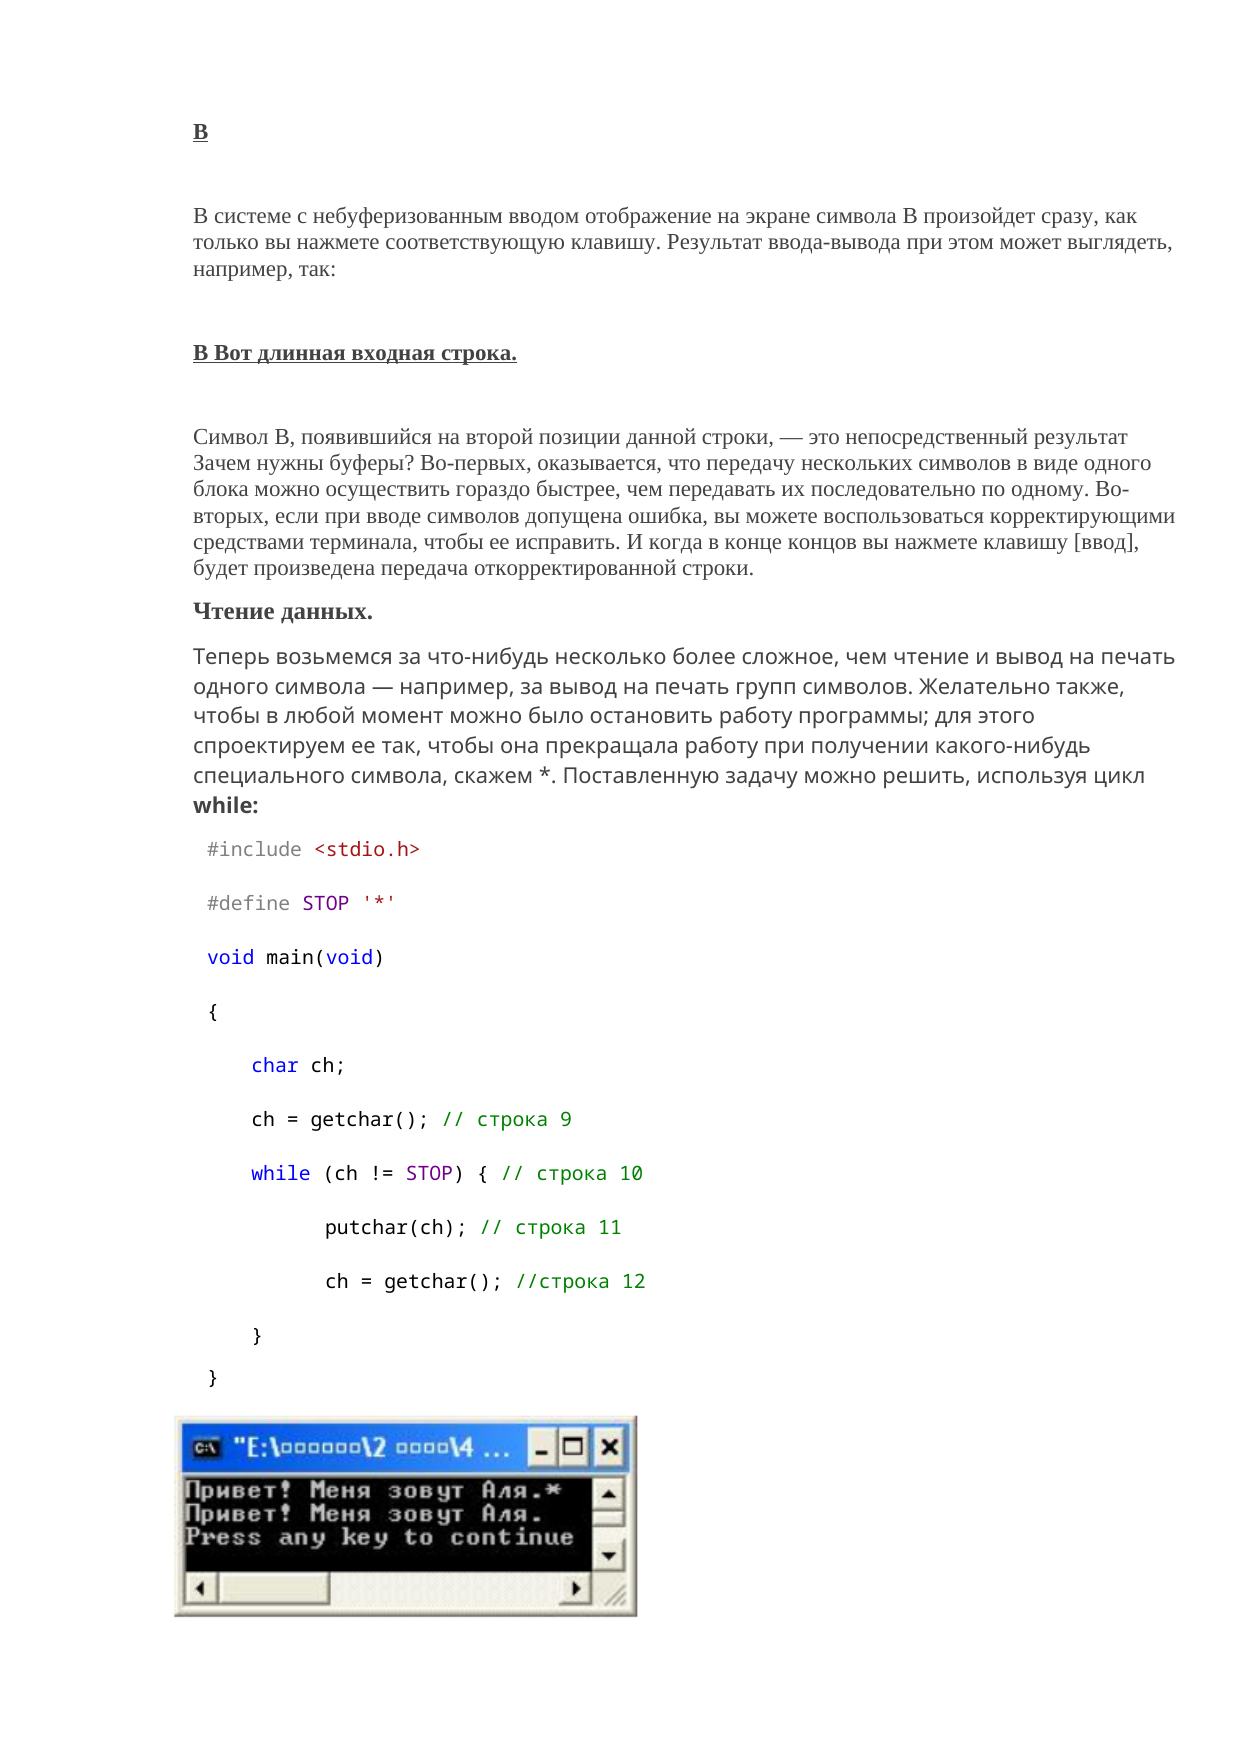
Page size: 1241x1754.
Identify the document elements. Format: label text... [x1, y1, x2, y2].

text В системе с небуферизованным вводом отображение на экране символа В произойдет сразу, как только вы нажмете соответствующую клавишу. Результат ввода-вывода при этом может выглядеть, например, так: [193, 202, 1180, 281]
text ch = getchar(); //строка 12 [207, 1267, 1196, 1294]
text В [193, 118, 1180, 144]
text } [207, 1321, 1196, 1348]
text #include <stdio.h> [207, 835, 1196, 862]
text ch = getchar(); // строка 9 [207, 1105, 1196, 1132]
text { [207, 997, 1196, 1024]
text Чтение данных. [193, 596, 1180, 625]
picture [162, 1406, 661, 1625]
text В Вот длинная входная строка. [193, 339, 1180, 365]
text #define STOP '*' [207, 889, 1196, 916]
text putchar(ch); // строка 11 [207, 1213, 1196, 1240]
text char ch; [207, 1051, 1196, 1078]
text Символ В, появившийся на второй позиции данной строки, — это непосредственный результат Зачем нужны буферы? Во-первых, оказывается, что передачу нескольких символов в виде одного блока можно осуществить гораздо быстрее, чем передавать их последовательно по одному. Во-вторых, если при вводе символов допущена ошибка, вы можете воспользоваться корректирующими средствами терминала, чтобы ее исправить. И когда в конце концов вы нажмете клавишу [ввод], будет произведена передача откорректированной строки. [193, 423, 1180, 581]
text while (ch != STOP) { // строка 10 [207, 1159, 1196, 1186]
text Теперь возьмемся за что-нибудь несколько более сложное, чем чтение и вывод на печать одного символа — например, за вывод на печать групп символов. Желательно также, чтобы в любой момент можно было остановить работу программы; для этого спроектируем ее так, чтобы она прекращала работу при получении какого-нибудь специального символа, скажем *. Поставленную задачу можно решить, используя цикл while: [193, 641, 1180, 819]
text void main(void) [207, 943, 1196, 970]
text } [207, 1363, 1180, 1390]
